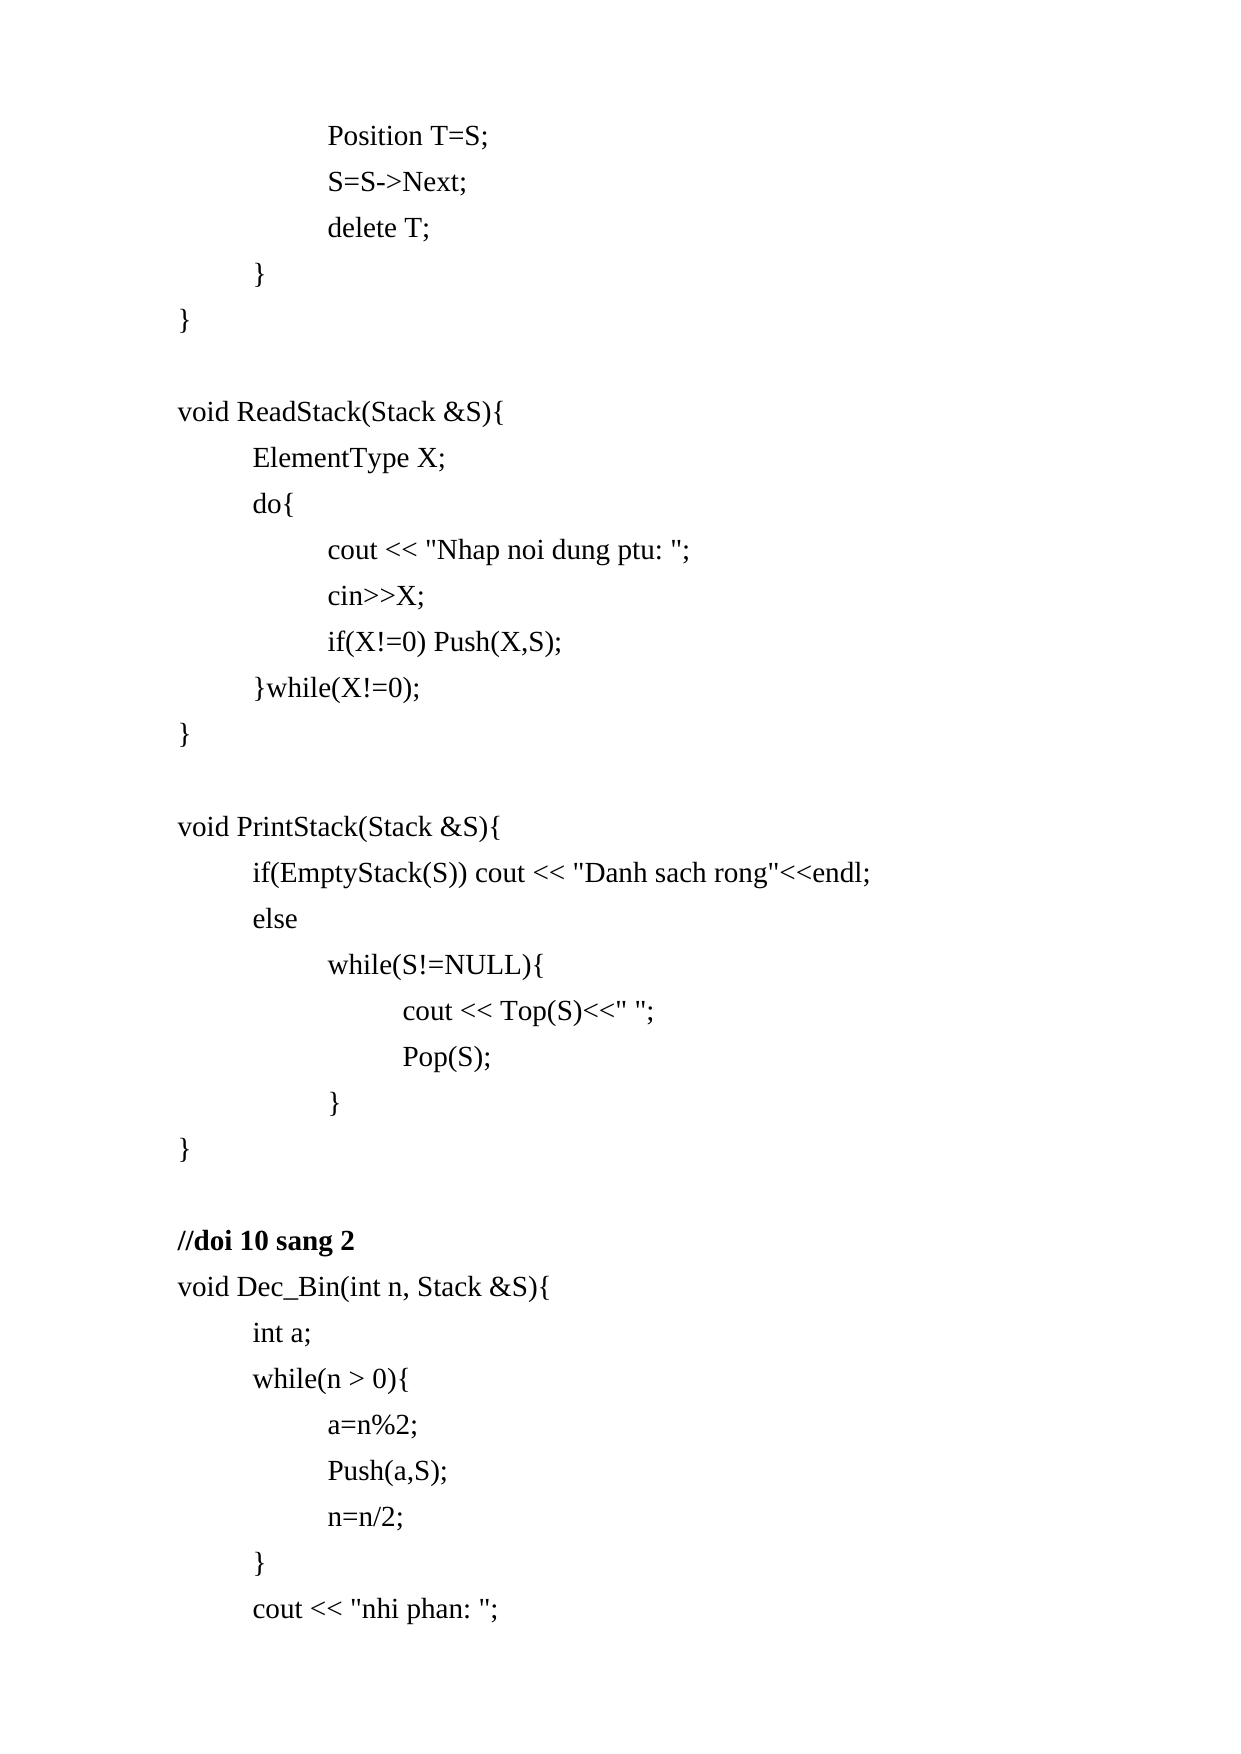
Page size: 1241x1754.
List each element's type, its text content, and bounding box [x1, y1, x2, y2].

text int a; [177, 1315, 1122, 1349]
text //doi 10 sang 2 [177, 1223, 1122, 1257]
text void Dec_Bin(int n, Stack &S){ [177, 1269, 1122, 1303]
text } [177, 302, 1122, 336]
text S=S->Next; [177, 164, 1122, 198]
text }while(X!=0); [177, 671, 1122, 704]
text while(n > 0){ [177, 1361, 1122, 1395]
text } [177, 1085, 1122, 1118]
text n=n/2; [177, 1499, 1122, 1533]
text } [177, 256, 1122, 290]
text cout << Top(S)<<" "; [177, 993, 1122, 1026]
text Pop(S); [177, 1039, 1122, 1072]
text while(S!=NULL){ [177, 947, 1122, 980]
text Push(a,S); [177, 1453, 1122, 1487]
text a=n%2; [177, 1407, 1122, 1441]
text } [177, 717, 1122, 750]
text do{ [177, 486, 1122, 520]
text cin>>X; [177, 578, 1122, 612]
text cout << "nhi phan: "; [177, 1591, 1122, 1625]
text if(X!=0) Push(X,S); [177, 624, 1122, 658]
text } [177, 1545, 1122, 1579]
text ElementType X; [177, 440, 1122, 474]
text void PrintStack(Stack &S){ [177, 809, 1122, 842]
text void ReadStack(Stack &S){ [177, 394, 1122, 428]
text else [177, 901, 1122, 934]
text Position T=S; [177, 118, 1122, 152]
text cout << "Nhap noi dung ptu: "; [177, 532, 1122, 566]
text if(EmptyStack(S)) cout << "Danh sach rong"<<endl; [177, 855, 1122, 888]
text } [177, 1131, 1122, 1164]
text delete T; [177, 210, 1122, 244]
